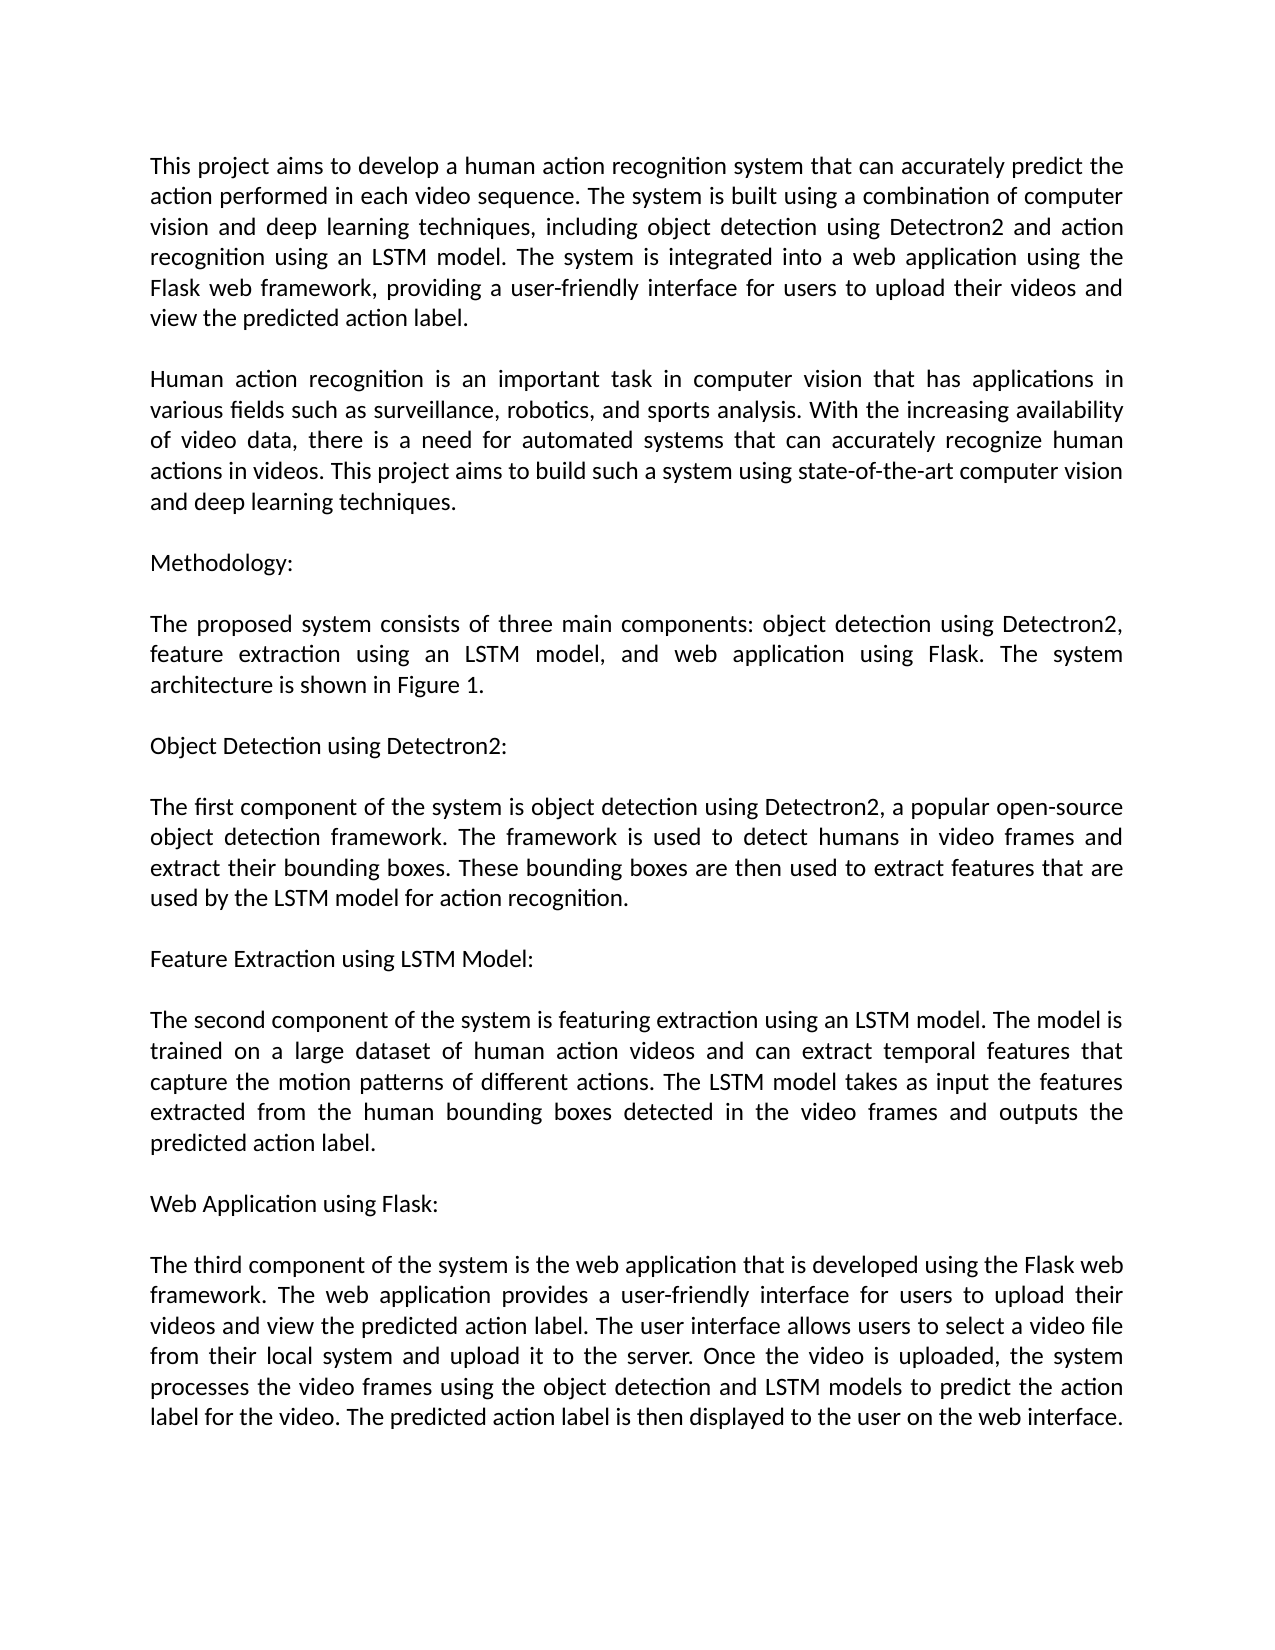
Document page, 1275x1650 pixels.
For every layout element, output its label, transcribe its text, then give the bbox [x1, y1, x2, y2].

text Methodology: [150, 547, 1125, 577]
text Web Application using Flask: [150, 1188, 1125, 1218]
text This project aims to develop a human action recognition system that can accurately predict the action performed in each video sequence. The system is built using a combination of computer vision and deep learning techniques, including object detection using Detectron2 and action recognition using an LSTM model. The system is integrated into a web application using the Flask web framework, providing a user-friendly interface for users to upload their videos and view the predicted action label. [150, 150, 1125, 333]
text Object Detection using Detectron2: [150, 730, 1125, 760]
text Human action recognition is an important task in computer vision that has applications in various fields such as surveillance, robotics, and sports analysis. With the increasing availability of video data, there is a need for automated systems that can accurately recognize human actions in videos. This project aims to build such a system using state-of-the-art computer vision and deep learning techniques. [150, 364, 1125, 516]
text The proposed system consists of three main components: object detection using Detectron2, feature extraction using an LSTM model, and web application using Flask. The system architecture is shown in Figure 1. [150, 608, 1125, 699]
text The second component of the system is featuring extraction using an LSTM model. The model is trained on a large dataset of human action videos and can extract temporal features that capture the motion patterns of different actions. The LSTM model takes as input the features extracted from the human bounding boxes detected in the video frames and outputs the predicted action label. [150, 1004, 1125, 1157]
text Feature Extraction using LSTM Model: [150, 943, 1125, 974]
text The third component of the system is the web application that is developed using the Flask web framework. The web application provides a user-friendly interface for users to upload their videos and view the predicted action label. The user interface allows users to select a video file from their local system and upload it to the server. Once the video is uploaded, the system processes the video frames using the object detection and LSTM models to predict the action label for the video. The predicted action label is then displayed to the user on the web interface. [150, 1249, 1125, 1432]
text The first component of the system is object detection using Detectron2, a popular open-source object detection framework. The framework is used to detect humans in video frames and extract their bounding boxes. These bounding boxes are then used to extract features that are used by the LSTM model for action recognition. [150, 791, 1125, 913]
